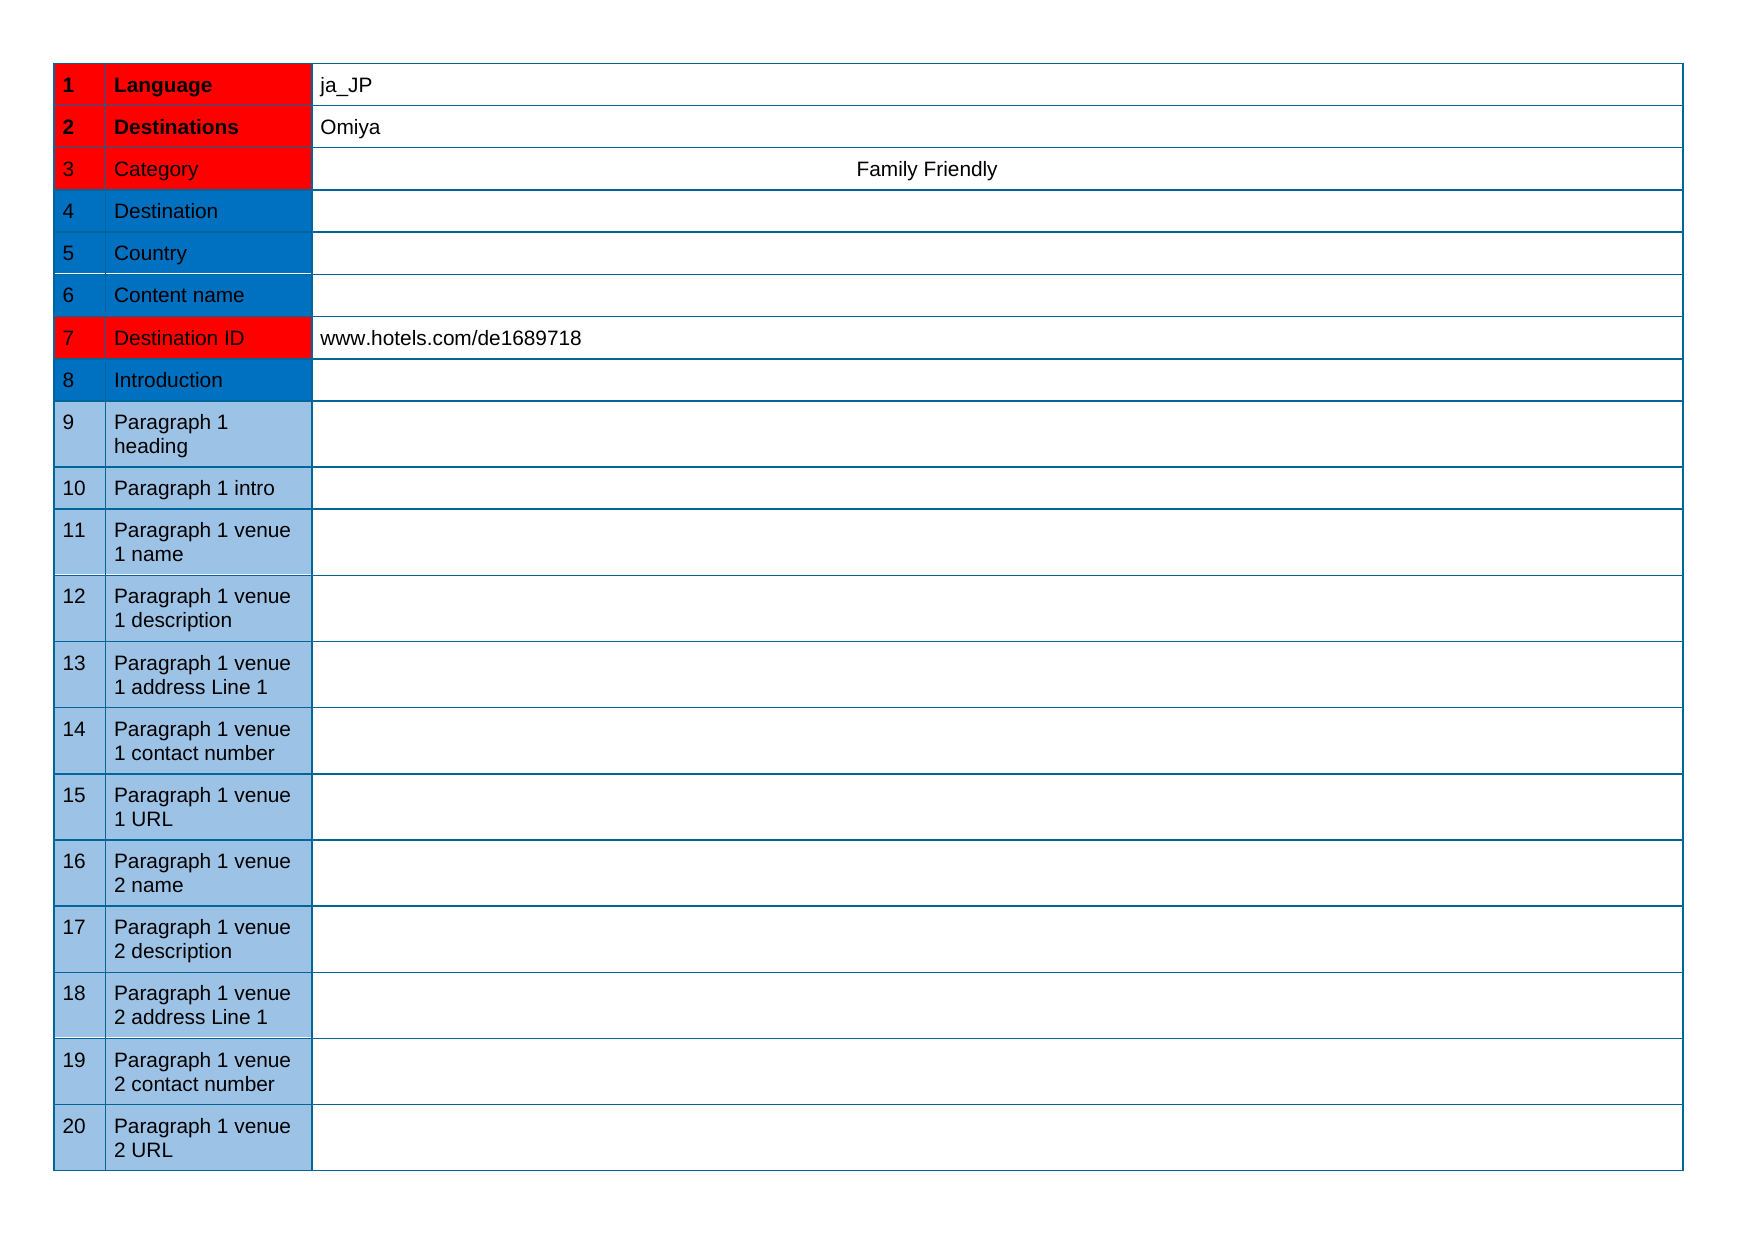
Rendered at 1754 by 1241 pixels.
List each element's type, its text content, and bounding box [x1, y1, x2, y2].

table_cell [313, 233, 1682, 273]
table_cell Destination ID [106, 317, 311, 358]
table_cell Category [106, 148, 311, 189]
table_cell 5 [55, 233, 105, 273]
table_cell 18 [55, 973, 105, 1037]
table_cell Paragraph 1 venue 1 contact number [106, 708, 311, 773]
table_cell 15 [55, 775, 105, 839]
table_cell Paragraph 1 venue 1 URL [106, 775, 311, 839]
table_cell Paragraph 1 venue 2 contact number [106, 1039, 311, 1104]
table_cell [313, 275, 1682, 316]
table_cell Content name [106, 275, 311, 316]
table_cell Family Friendly [313, 148, 1682, 189]
table_cell Destination [106, 191, 311, 231]
table_cell Omiya [313, 106, 1682, 147]
table_cell 12 [55, 576, 105, 641]
table_cell [313, 1105, 1682, 1170]
table_cell 10 [55, 468, 105, 508]
table_cell [313, 642, 1682, 707]
table_cell Destinations [106, 106, 311, 147]
table_cell [313, 510, 1682, 574]
table_cell 17 [55, 907, 105, 971]
table_cell [313, 973, 1682, 1037]
table_cell Paragraph 1 venue 1 description [106, 576, 311, 641]
table_cell Paragraph 1 intro [106, 468, 311, 508]
table_cell 2 [55, 106, 105, 147]
table_cell 8 [55, 360, 105, 400]
table_cell 13 [55, 642, 105, 707]
table_cell 19 [55, 1039, 105, 1104]
table_cell [313, 191, 1682, 231]
table_cell 16 [55, 841, 105, 905]
table_cell 20 [55, 1105, 105, 1170]
table_header ja_JP [313, 64, 1682, 105]
table_cell Country [106, 233, 311, 273]
table_cell Paragraph 1 venue 1 address Line 1 [106, 642, 311, 707]
table_cell 14 [55, 708, 105, 773]
table_cell [313, 402, 1682, 466]
table_header 1 [55, 64, 105, 105]
table_cell 6 [55, 275, 105, 316]
table_cell 11 [55, 510, 105, 574]
table_cell [313, 468, 1682, 508]
table_cell Paragraph 1 venue 2 name [106, 841, 311, 905]
table_cell Paragraph 1 venue 2 URL [106, 1105, 311, 1170]
table_cell Paragraph 1 heading [106, 402, 311, 466]
table_cell 9 [55, 402, 105, 466]
table_cell [313, 1039, 1682, 1104]
table_cell www.hotels.com/de1689718 [313, 317, 1682, 358]
table_cell 3 [55, 148, 105, 189]
table_cell 7 [55, 317, 105, 358]
table_cell Paragraph 1 venue 1 name [106, 510, 311, 574]
table_cell Introduction [106, 360, 311, 400]
table_header Language [106, 64, 311, 105]
table_cell [313, 360, 1682, 400]
table_cell [313, 708, 1682, 773]
table_cell 4 [55, 191, 105, 231]
table_cell [313, 907, 1682, 971]
table_cell [313, 841, 1682, 905]
table_cell Paragraph 1 venue 2 address Line 1 [106, 973, 311, 1037]
table_cell [313, 576, 1682, 641]
table_cell Paragraph 1 venue 2 description [106, 907, 311, 971]
table_cell [313, 775, 1682, 839]
